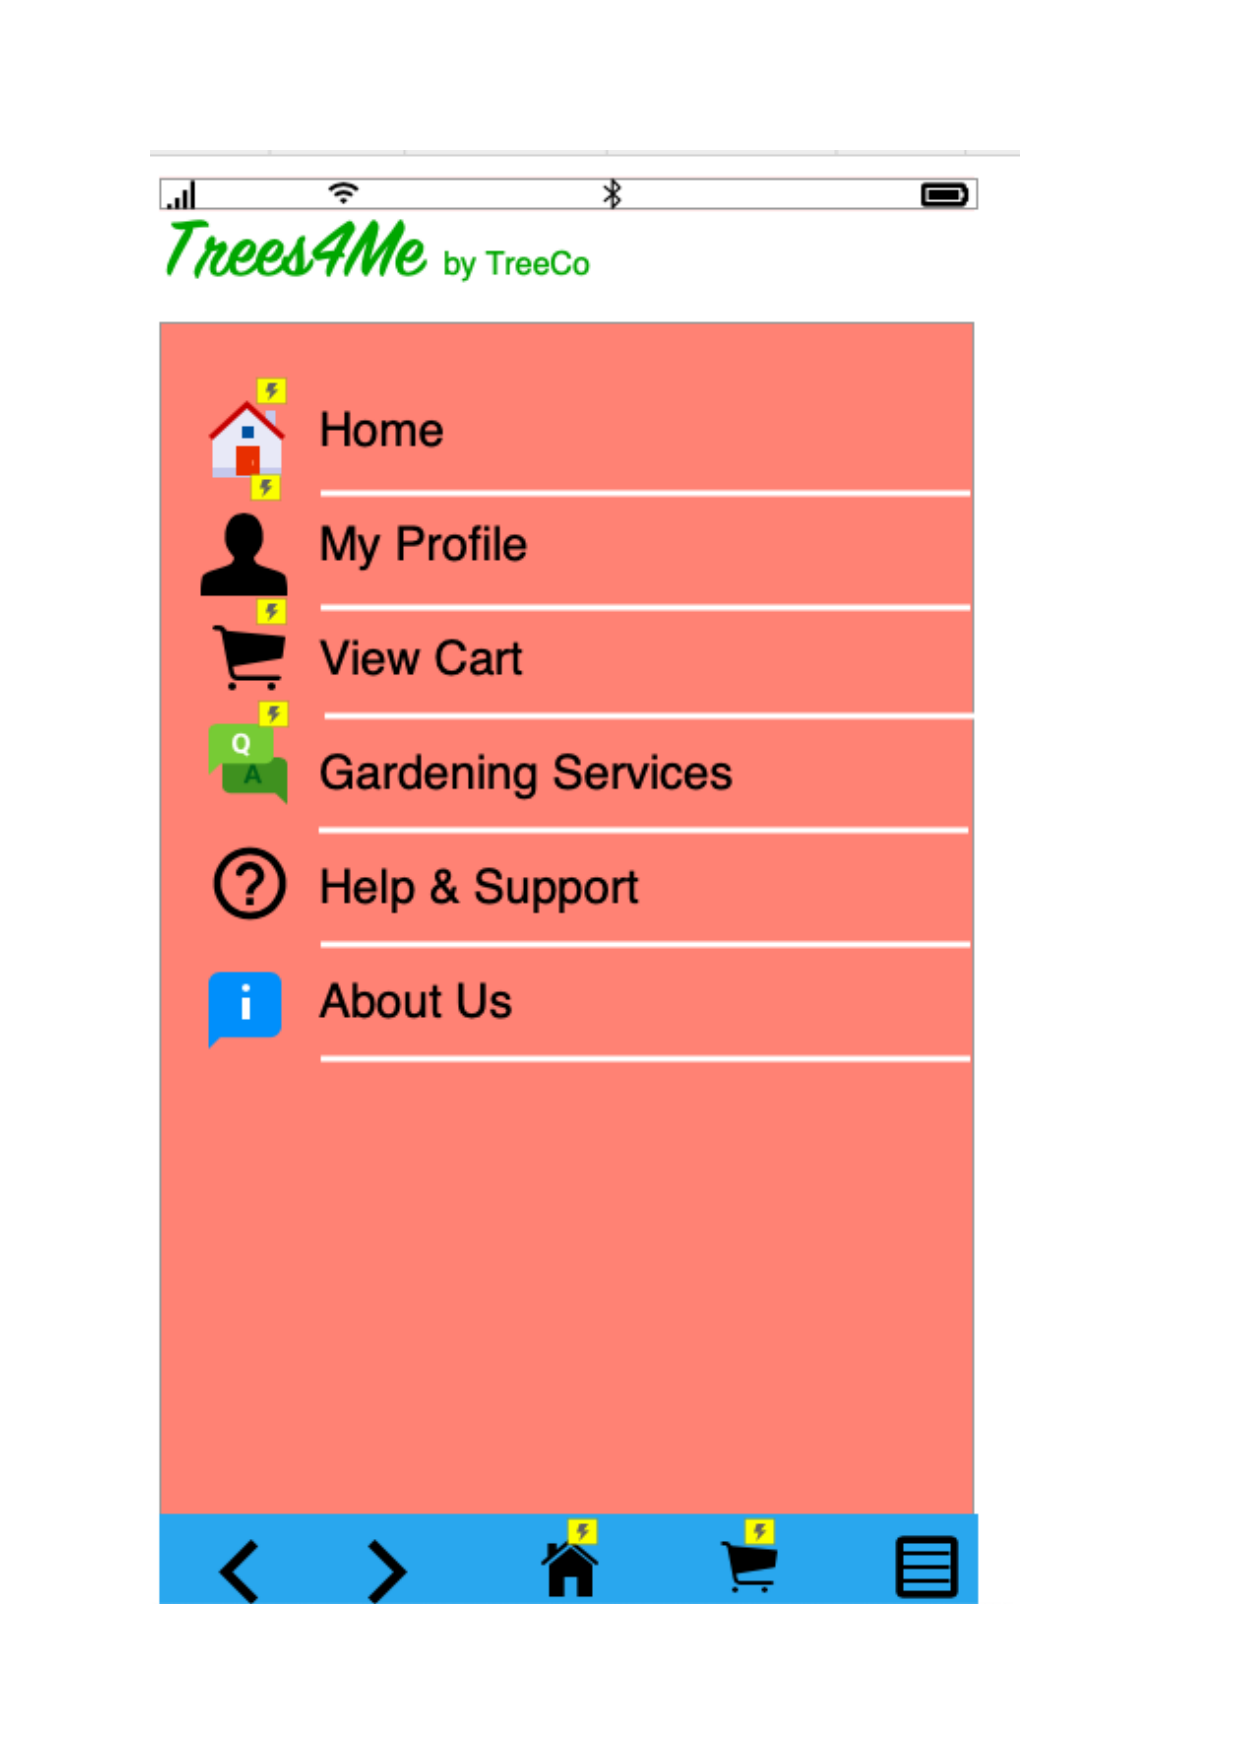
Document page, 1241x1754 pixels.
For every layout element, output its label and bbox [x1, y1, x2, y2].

picture [150, 150, 1020, 1604]
